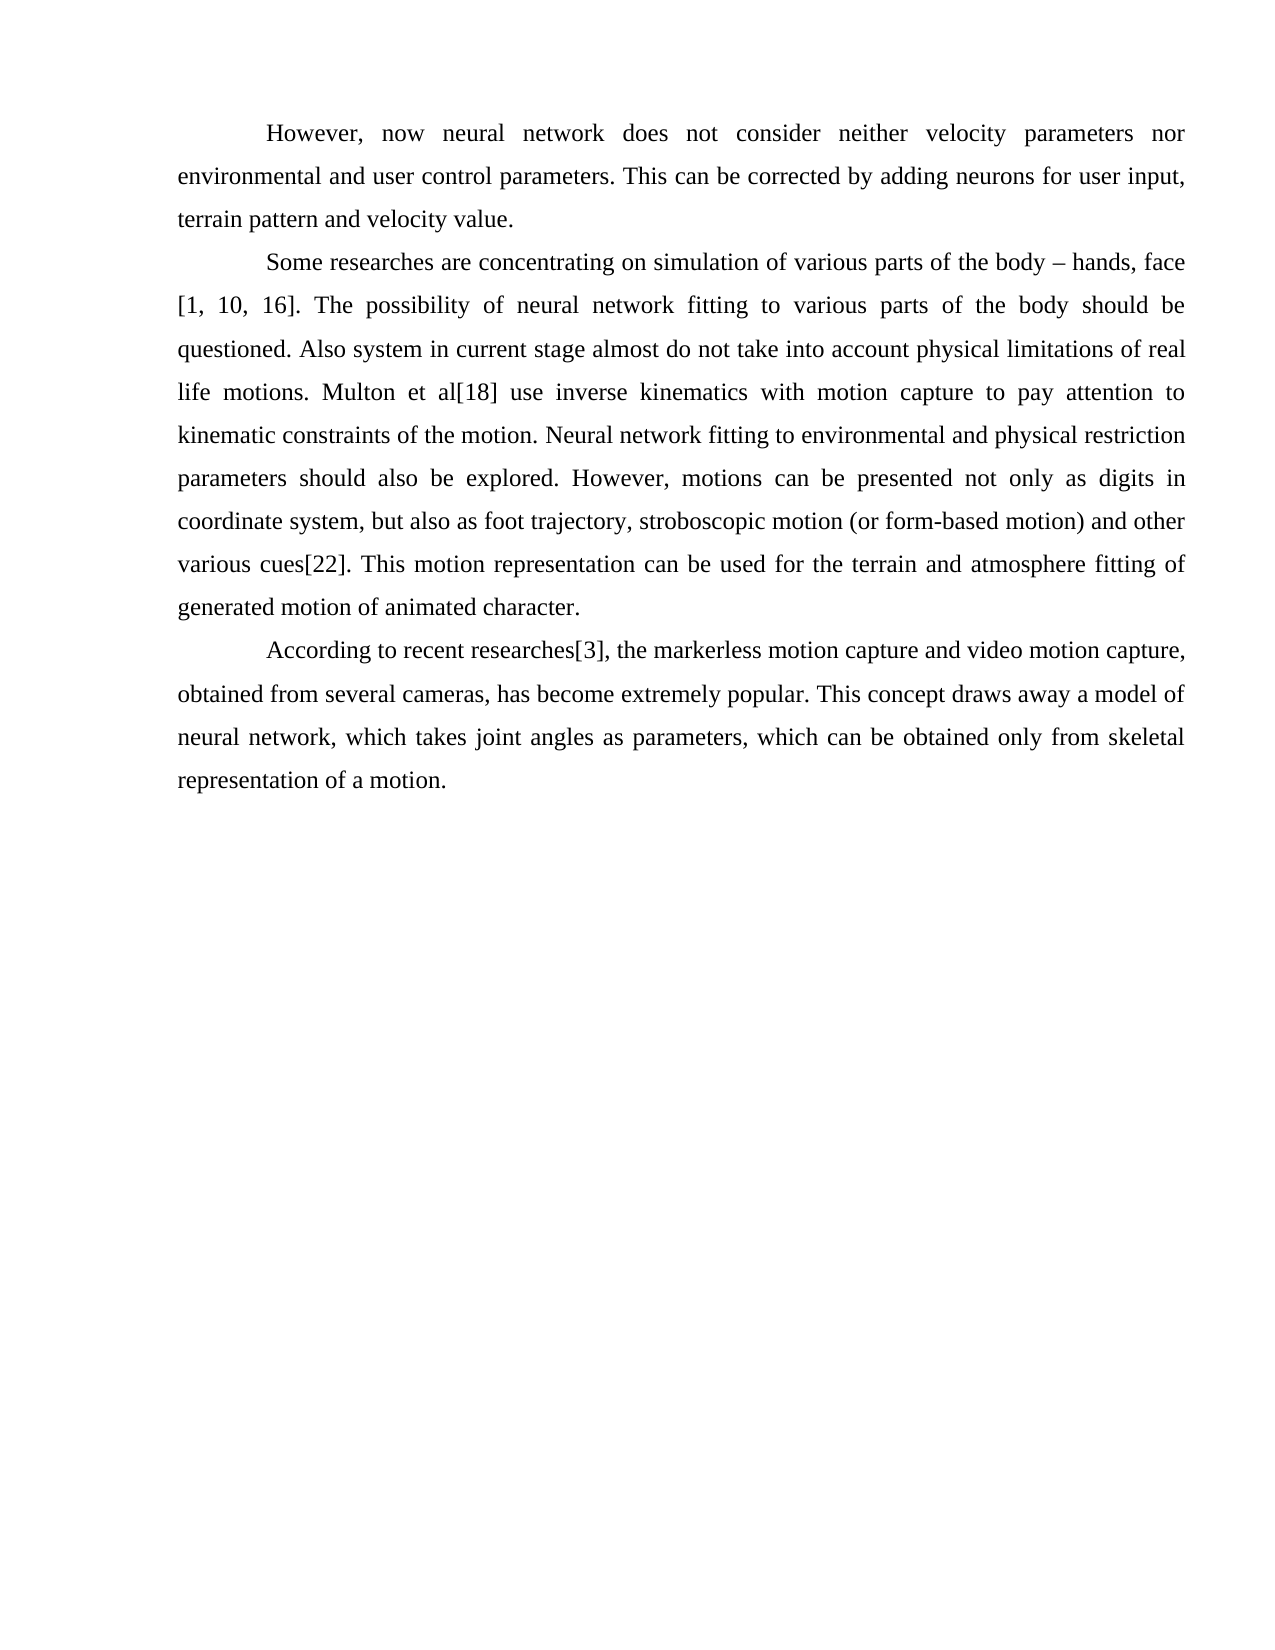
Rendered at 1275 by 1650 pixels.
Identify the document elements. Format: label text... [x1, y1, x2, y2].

text Some researches are concentrating on simulation of various parts of the body – hands, face [1, 10, 16]. The possibility of neural network fitting to various parts of the body should be questioned. Also system in current stage almost do not take into account physical limitations of real life motions. Multon et al[18] use inverse kinematics with motion capture to pay attention to kinematic constraints of the motion. Neural network fitting to environmental and physical restriction parameters should also be explored. However, motions can be presented not only as digits in coordinate system, but also as foot trajectory, stroboscopic motion (or form-based motion) and other various cues[22]. This motion representation can be used for the terrain and atmosphere fitting of generated motion of animated character. [177, 247, 1186, 621]
text However, now neural network does not consider neither velocity parameters nor environmental and user control parameters. This can be corrected by adding neurons for user input, terrain pattern and velocity value. [177, 118, 1186, 233]
text According to recent researches[3], the markerless motion capture and video motion capture, obtained from several cameras, has become extremely popular. This concept draws away a model of neural network, which takes joint angles as parameters, which can be obtained only from skeletal representation of a motion. [177, 636, 1186, 794]
